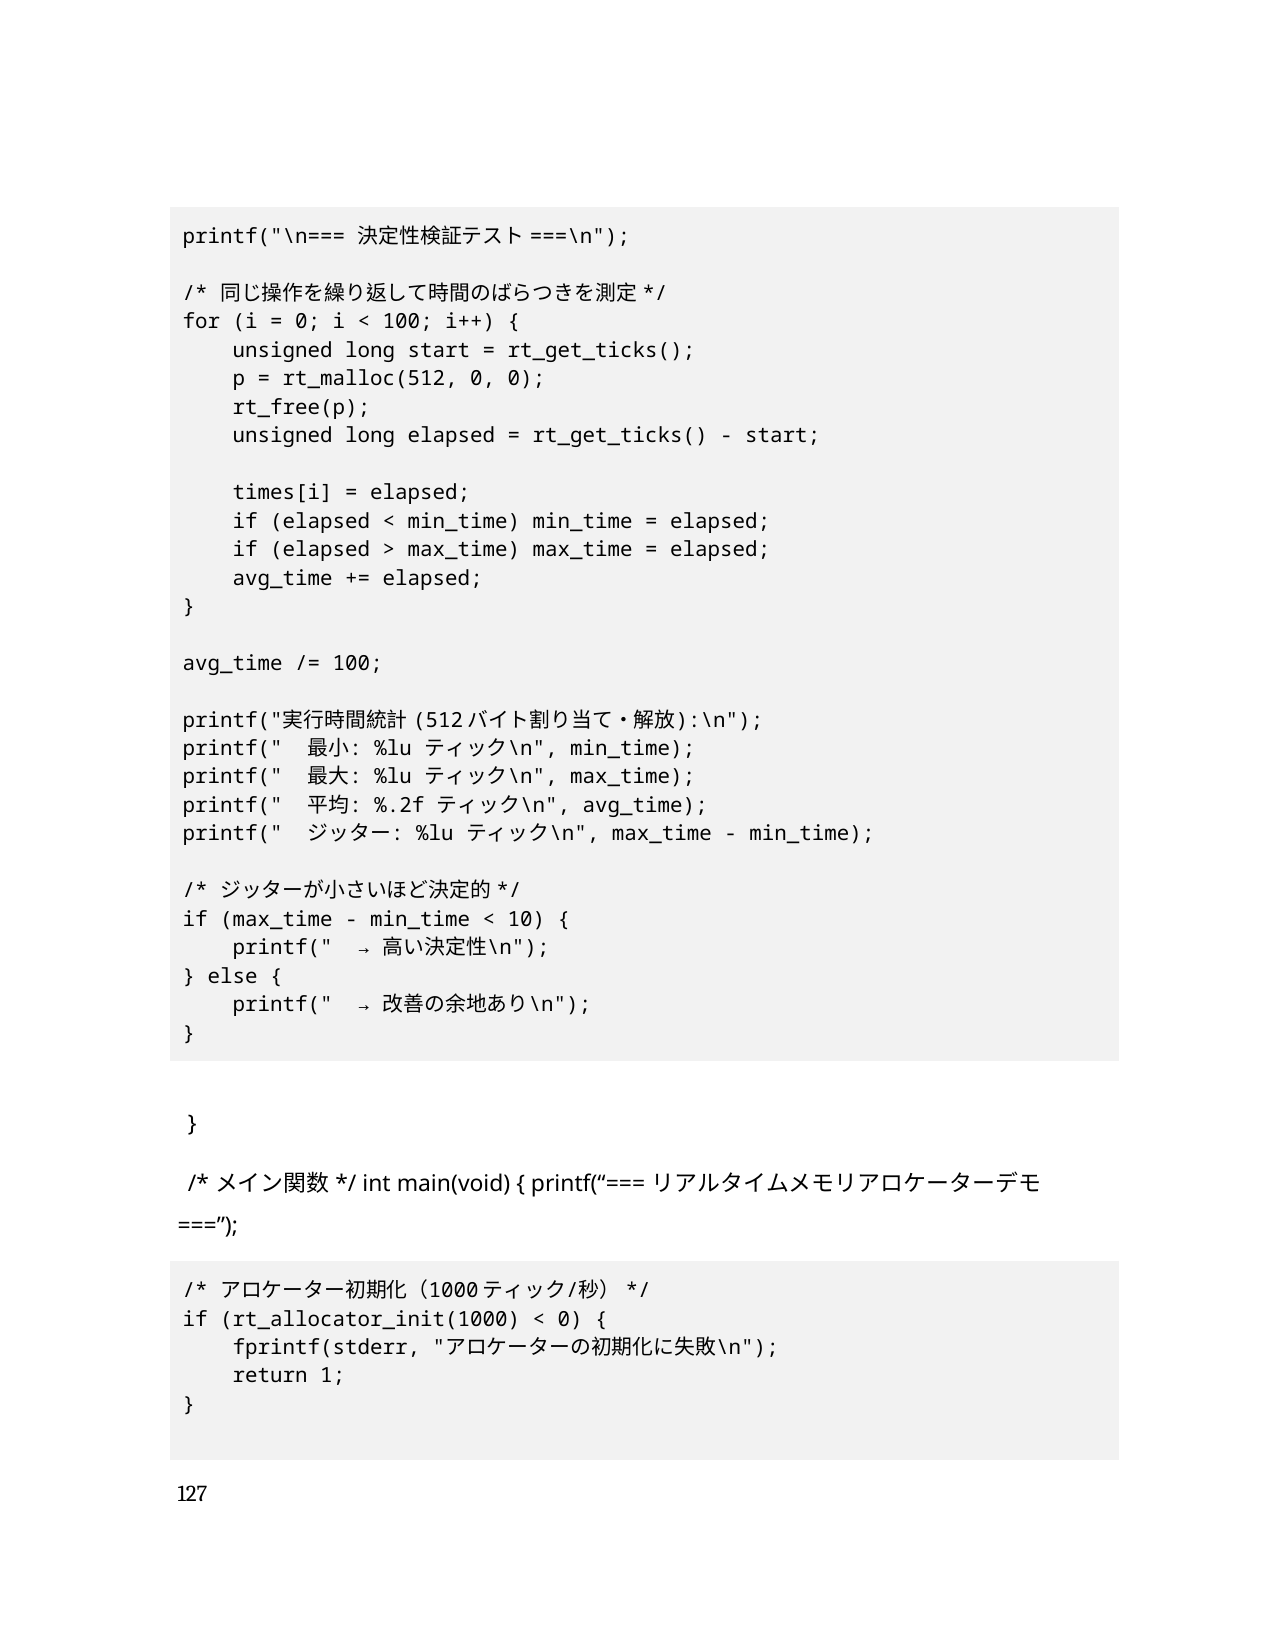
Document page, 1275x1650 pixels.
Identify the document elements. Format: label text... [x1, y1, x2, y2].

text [183, 1273, 1106, 1448]
text printf("\n=== 決定性検証テスト ===\n"); /* 同じ操作を繰り返して時間のばらつきを測定 */ for (i = 0; i < 100; i++) { unsigned long start = rt_get_ticks(); p = rt_malloc(512, 0, 0); rt_free(p); unsigned long elapsed = rt_get_ticks() - start; times[i] = elapsed; if (elapsed < min_time) min_time = elapsed; if (elapsed > max_time) max_time = elapsed; avg_time += elapsed; } avg_time /= 100; printf("実行時間統計 (512バイト割り当て・解放):\n"); printf(" 最小: %lu ティック\n", min_time); printf(" 最大: %lu ティック\n", max_time); printf(" 平均: %.2f ティック\n", avg_time); printf(" ジッター: %lu ティック\n", max_time - min_time); /* ジッターが小さいほど決定的 */ if (max_time - min_time < 10) { printf(" → 高い決定性\n"); } else { printf(" → 改善の余地あり\n"); } [183, 219, 1106, 1048]
text /* メイン関数 */ int main(void) { printf(“=== リアルタイムメモリアロケーターデモ ===”); [177, 1158, 1098, 1242]
text } [177, 1098, 1098, 1140]
